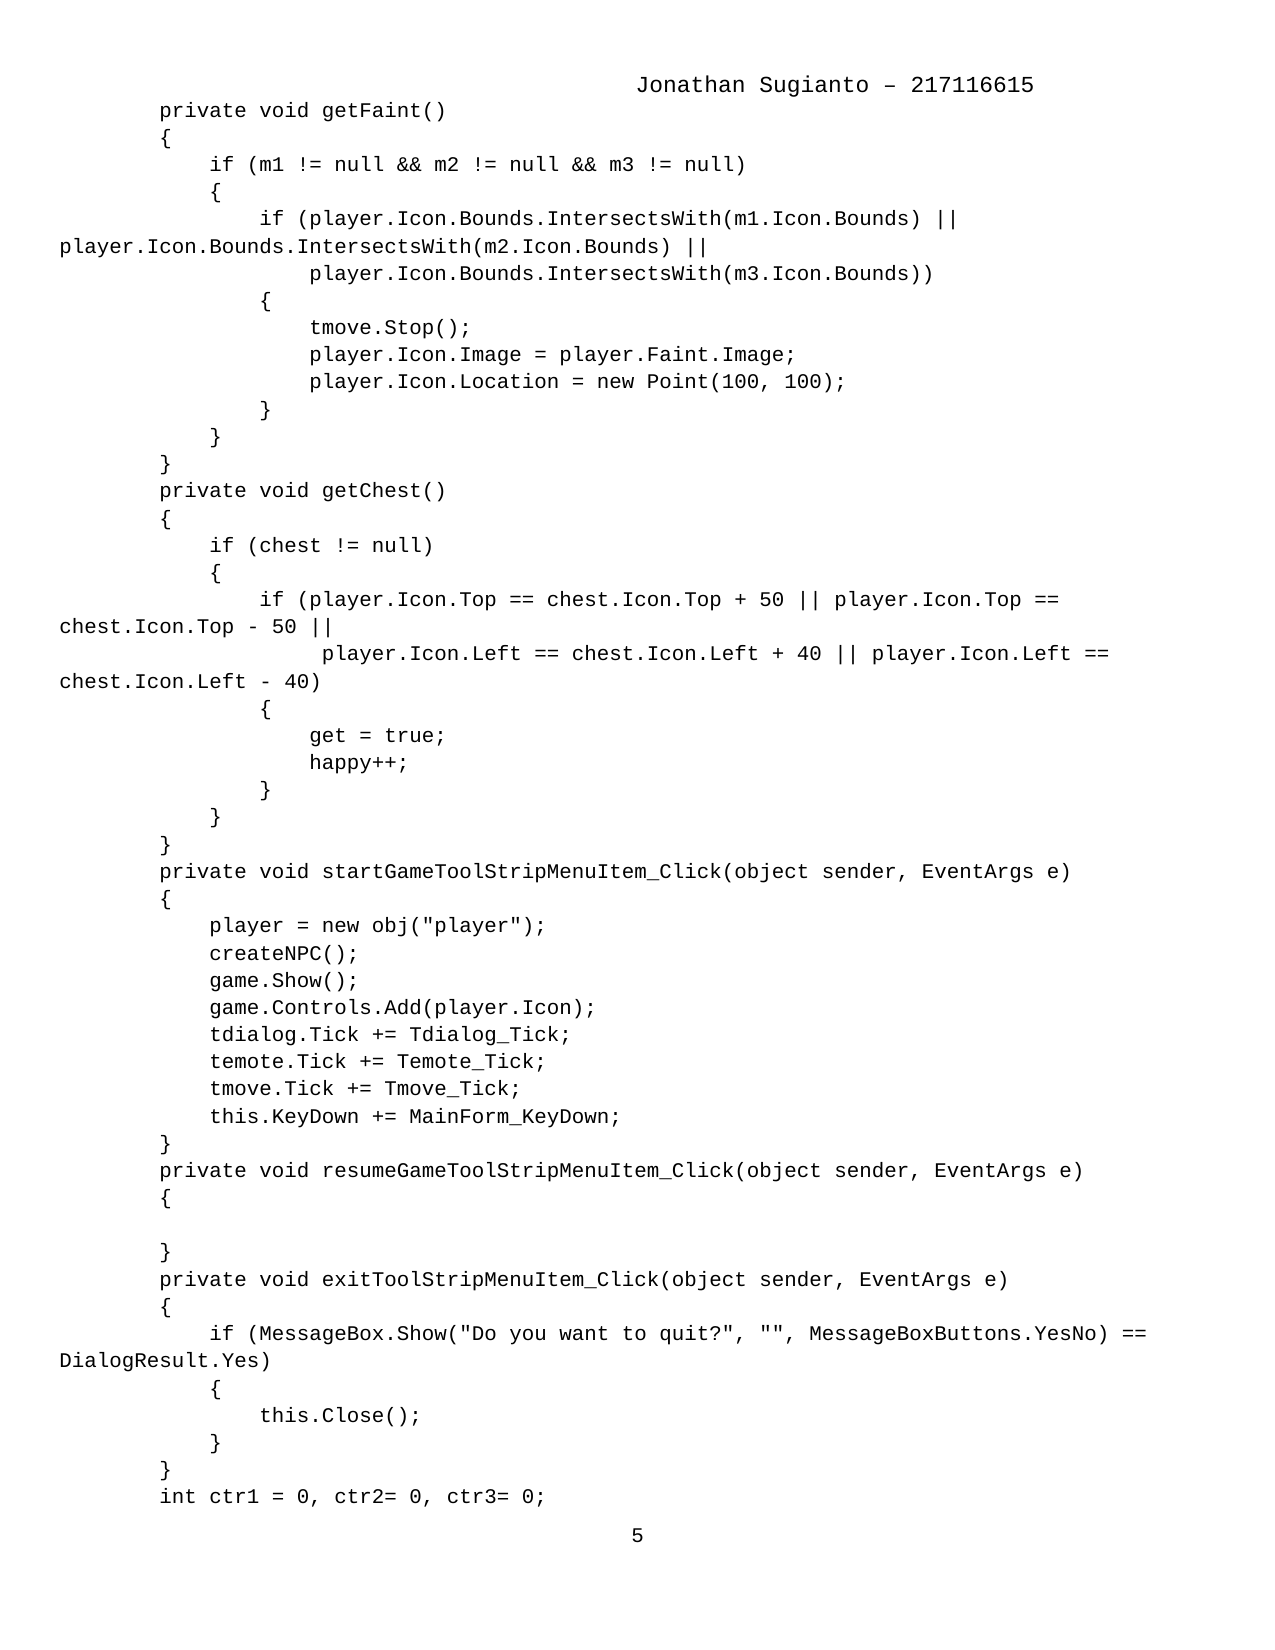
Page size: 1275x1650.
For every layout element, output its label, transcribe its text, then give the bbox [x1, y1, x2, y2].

text game.Show(); [59, 970, 1216, 993]
text private void exitToolStripMenuItem_Click(object sender, EventArgs e) [59, 1269, 1216, 1292]
text { [59, 127, 1216, 151]
text tmove.Stop(); [59, 317, 1216, 341]
text if (player.Icon.Top == chest.Icon.Top + 50 || player.Icon.Top == chest.Icon.Top - 50 || [59, 589, 1216, 640]
text } [59, 1432, 1216, 1456]
text this.KeyDown += MainForm_KeyDown; [59, 1106, 1216, 1129]
text } [59, 426, 1216, 449]
text if (chest != null) [59, 535, 1216, 558]
text { [59, 562, 1216, 586]
text { [59, 1187, 1216, 1211]
text if (player.Icon.Bounds.IntersectsWith(m1.Icon.Bounds) || player.Icon.Bounds.IntersectsWith(m2.Icon.Bounds) || [59, 208, 1216, 259]
text player.Icon.Left == chest.Icon.Left + 40 || player.Icon.Left == chest.Icon.Left - 40) [59, 643, 1216, 694]
text createNPC(); [59, 942, 1216, 966]
text } [59, 453, 1216, 477]
text private void resumeGameToolStripMenuItem_Click(object sender, EventArgs e) [59, 1160, 1216, 1184]
text get = true; [59, 725, 1216, 749]
text { [59, 698, 1216, 721]
text } [59, 807, 1216, 830]
text private void getChest() [59, 480, 1216, 504]
text { [59, 181, 1216, 205]
text temote.Tick += Temote_Tick; [59, 1051, 1216, 1075]
text player.Icon.Location = new Point(100, 100); [59, 372, 1216, 395]
text { [59, 507, 1216, 531]
text player.Icon.Image = player.Faint.Image; [59, 344, 1216, 368]
text if (m1 != null && m2 != null && m3 != null) [59, 154, 1216, 178]
text { [59, 290, 1216, 314]
text } [59, 779, 1216, 803]
text tmove.Tick += Tmove_Tick; [59, 1078, 1216, 1102]
text private void getFaint() [59, 100, 1216, 123]
text if (MessageBox.Show("Do you want to quit?", "", MessageBoxButtons.YesNo) == DialogResult.Yes) [59, 1323, 1216, 1374]
text player.Icon.Bounds.IntersectsWith(m3.Icon.Bounds)) [59, 263, 1216, 286]
text { [59, 1377, 1216, 1401]
text } [59, 1133, 1216, 1156]
text int ctr1 = 0, ctr2= 0, ctr3= 0; [59, 1486, 1216, 1510]
text this.Close(); [59, 1405, 1216, 1428]
text { [59, 1296, 1216, 1319]
text private void startGameToolStripMenuItem_Click(object sender, EventArgs e) [59, 861, 1216, 884]
text game.Controls.Add(player.Icon); [59, 997, 1216, 1021]
text player = new obj("player"); [59, 915, 1216, 939]
text } [59, 834, 1216, 857]
text happy++; [59, 752, 1216, 776]
text } [59, 399, 1216, 422]
text } [59, 1242, 1216, 1265]
text tdialog.Tick += Tdialog_Tick; [59, 1024, 1216, 1048]
text { [59, 888, 1216, 912]
text } [59, 1459, 1216, 1483]
